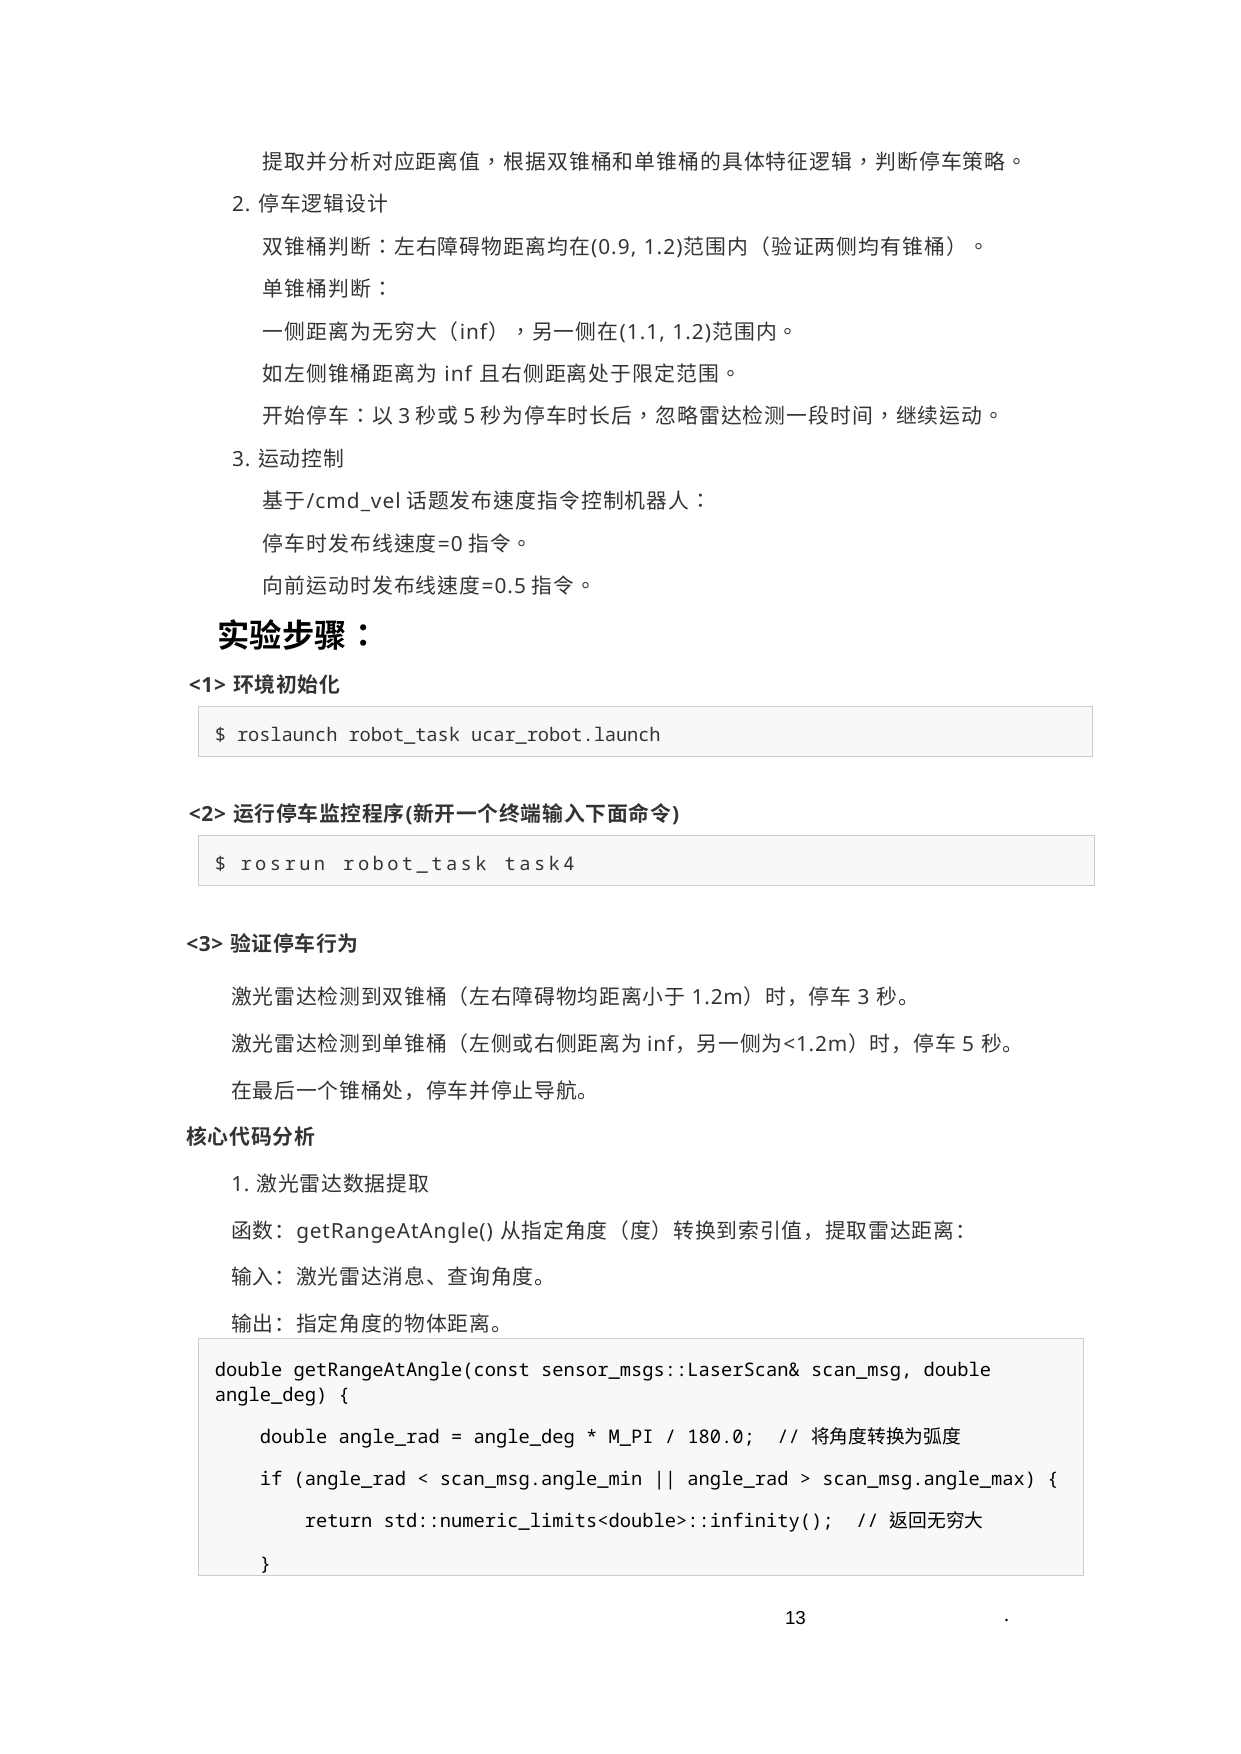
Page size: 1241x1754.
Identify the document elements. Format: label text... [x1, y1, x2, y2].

text 单锥桶判断： [217, 276, 1085, 302]
text 1. 激光雷达数据提取 [186, 1166, 1085, 1198]
text 提取并分析对应距离值，根据双锥桶和单锥桶的具体特征逻辑，判断停车策略。 [217, 149, 1085, 174]
text 开始停车：以3秒或5秒为停车时长后，忽略雷达检测一段时间，继续运动。 [217, 403, 1085, 429]
text 输出：指定角度的物体距离。 [186, 1306, 1085, 1338]
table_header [199, 1339, 1083, 1575]
text 激光雷达检测到单锥桶（左侧或右侧距离为inf，另一侧为<1.2m）时，停车 5 秒。 [186, 1026, 1085, 1058]
text 实验步骤： [217, 616, 1085, 656]
text 如左侧锥桶距离为 inf 且右侧距离处于限定范围。 [217, 361, 1085, 387]
text 停车时发布线速度=0指令。 [217, 531, 1085, 556]
text <1> 环境初始化 [189, 671, 1085, 698]
text 输入：激光雷达消息、查询角度。 [186, 1259, 1085, 1291]
text 3. 运动控制 [186, 446, 1085, 471]
text 函数：getRangeAtAngle() 从指定角度（度）转换到索引值，提取雷达距离： [186, 1212, 1085, 1245]
text 基于/cmd_vel话题发布速度指令控制机器人： [217, 488, 1085, 514]
table_header $ rosrun robot_task task4 [199, 836, 1094, 885]
text 向前运动时发布线速度=0.5指令。 [217, 573, 1085, 598]
text 2. 停车逻辑设计 [186, 191, 1085, 217]
text <3> 验证停车行为 [186, 928, 1085, 957]
text 双锥桶判断：左右障碍物距离均在(0.9, 1.2)范围内（验证两侧均有锥桶）。 [217, 234, 1085, 259]
text 核心代码分析 [186, 1119, 1085, 1151]
text 一侧距离为无穷大（inf），另一侧在(1.1, 1.2)范围内。 [217, 319, 1085, 344]
text 在最后一个锥桶处，停车并停止导航。 [186, 1072, 1085, 1105]
text <2> 运行停车监控程序(新开一个终端输入下面命令) [189, 799, 1085, 827]
text 激光雷达检测到双锥桶（左右障碍物均距离小于 1.2m）时，停车 3 秒。 [186, 979, 1085, 1011]
table_header $ roslaunch robot_task ucar_robot.launch [199, 707, 1092, 756]
